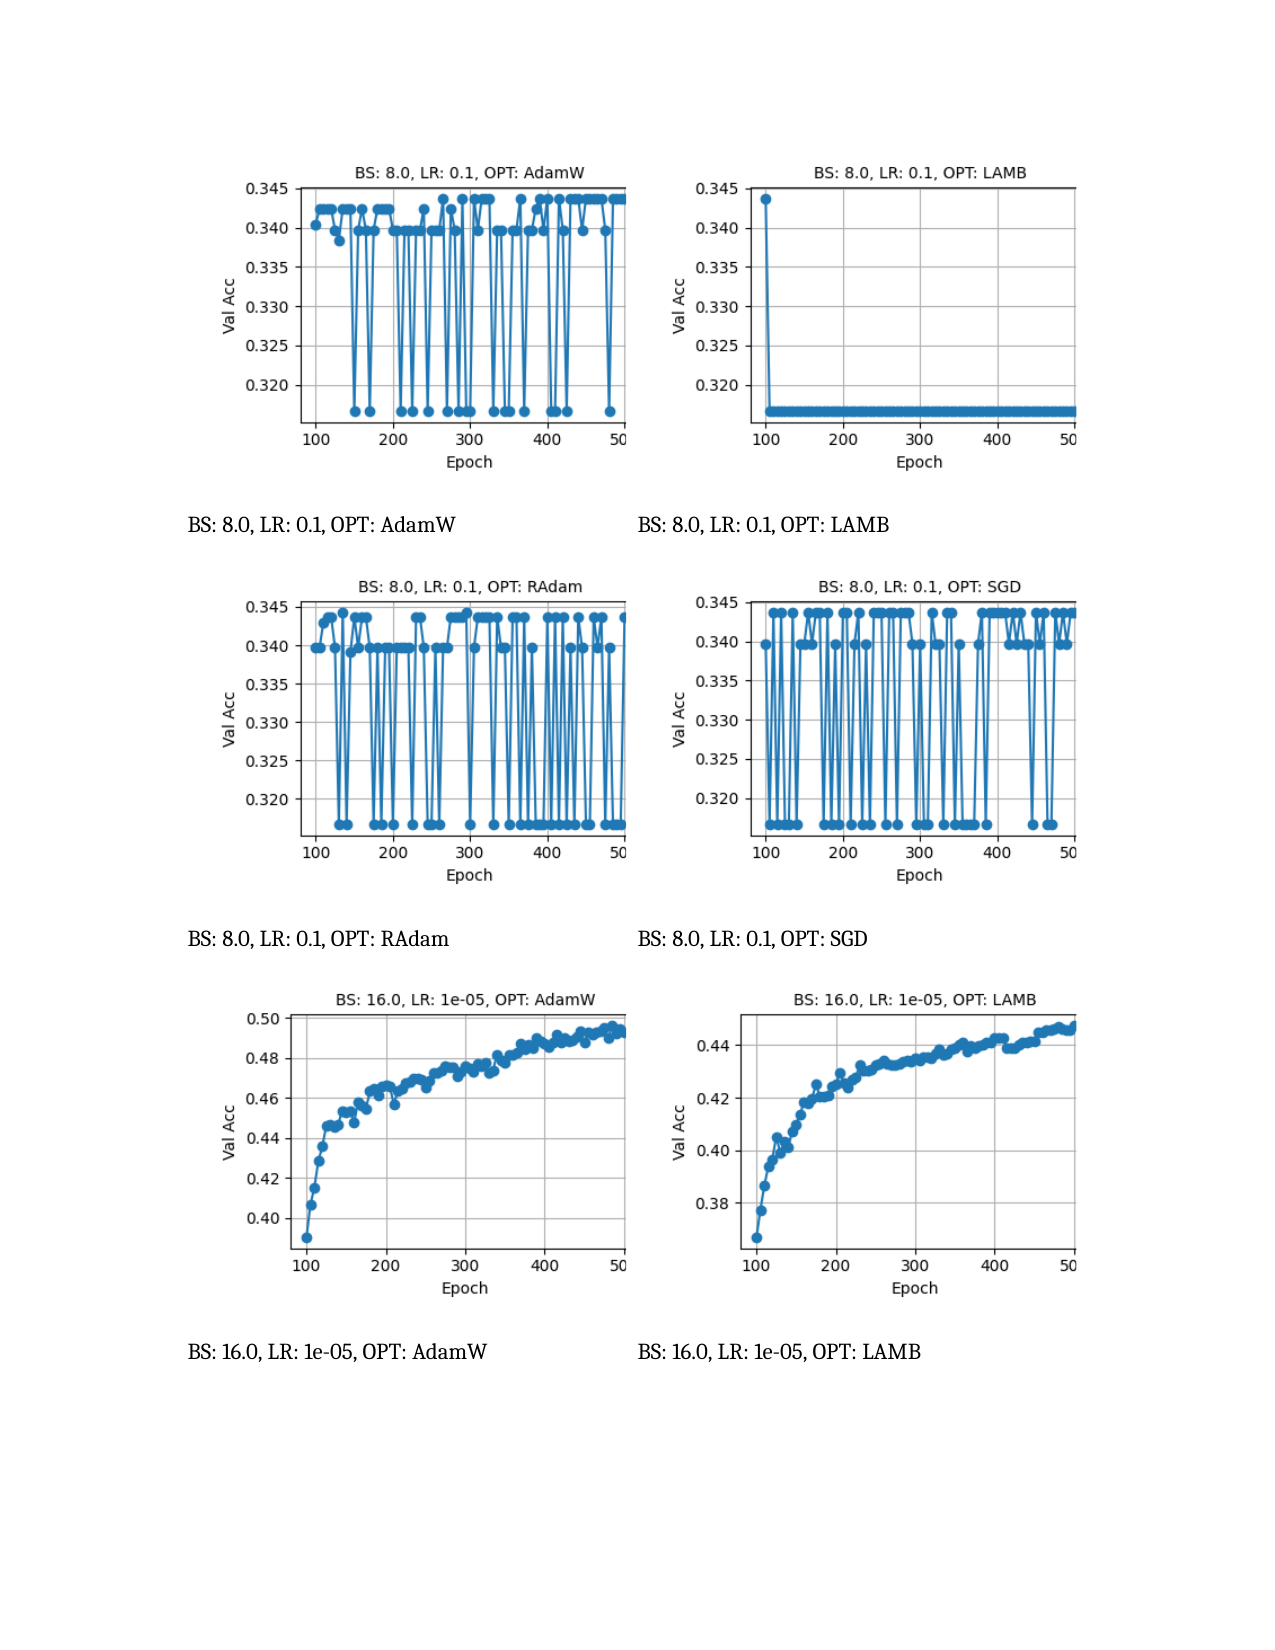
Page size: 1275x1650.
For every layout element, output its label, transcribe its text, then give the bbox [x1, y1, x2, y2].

table_cell BS: 8.0, LR: 0.1, OPT: RAdam [176, 563, 626, 976]
table_cell BS: 8.0, LR: 0.1, OPT: AdamW [176, 150, 626, 563]
table_cell BS: 16.0, LR: 1e-05, OPT: AdamW [176, 976, 626, 1390]
picture [206, 563, 627, 901]
picture [206, 976, 627, 1314]
table_cell BS: 16.0, LR: 1e-05, OPT: LAMB [626, 976, 1076, 1390]
picture [656, 563, 1077, 901]
table_cell BS: 8.0, LR: 0.1, OPT: LAMB [626, 150, 1076, 563]
picture [206, 150, 627, 488]
picture [656, 976, 1077, 1314]
table_cell BS: 8.0, LR: 0.1, OPT: SGD [626, 563, 1076, 976]
picture [656, 150, 1077, 488]
